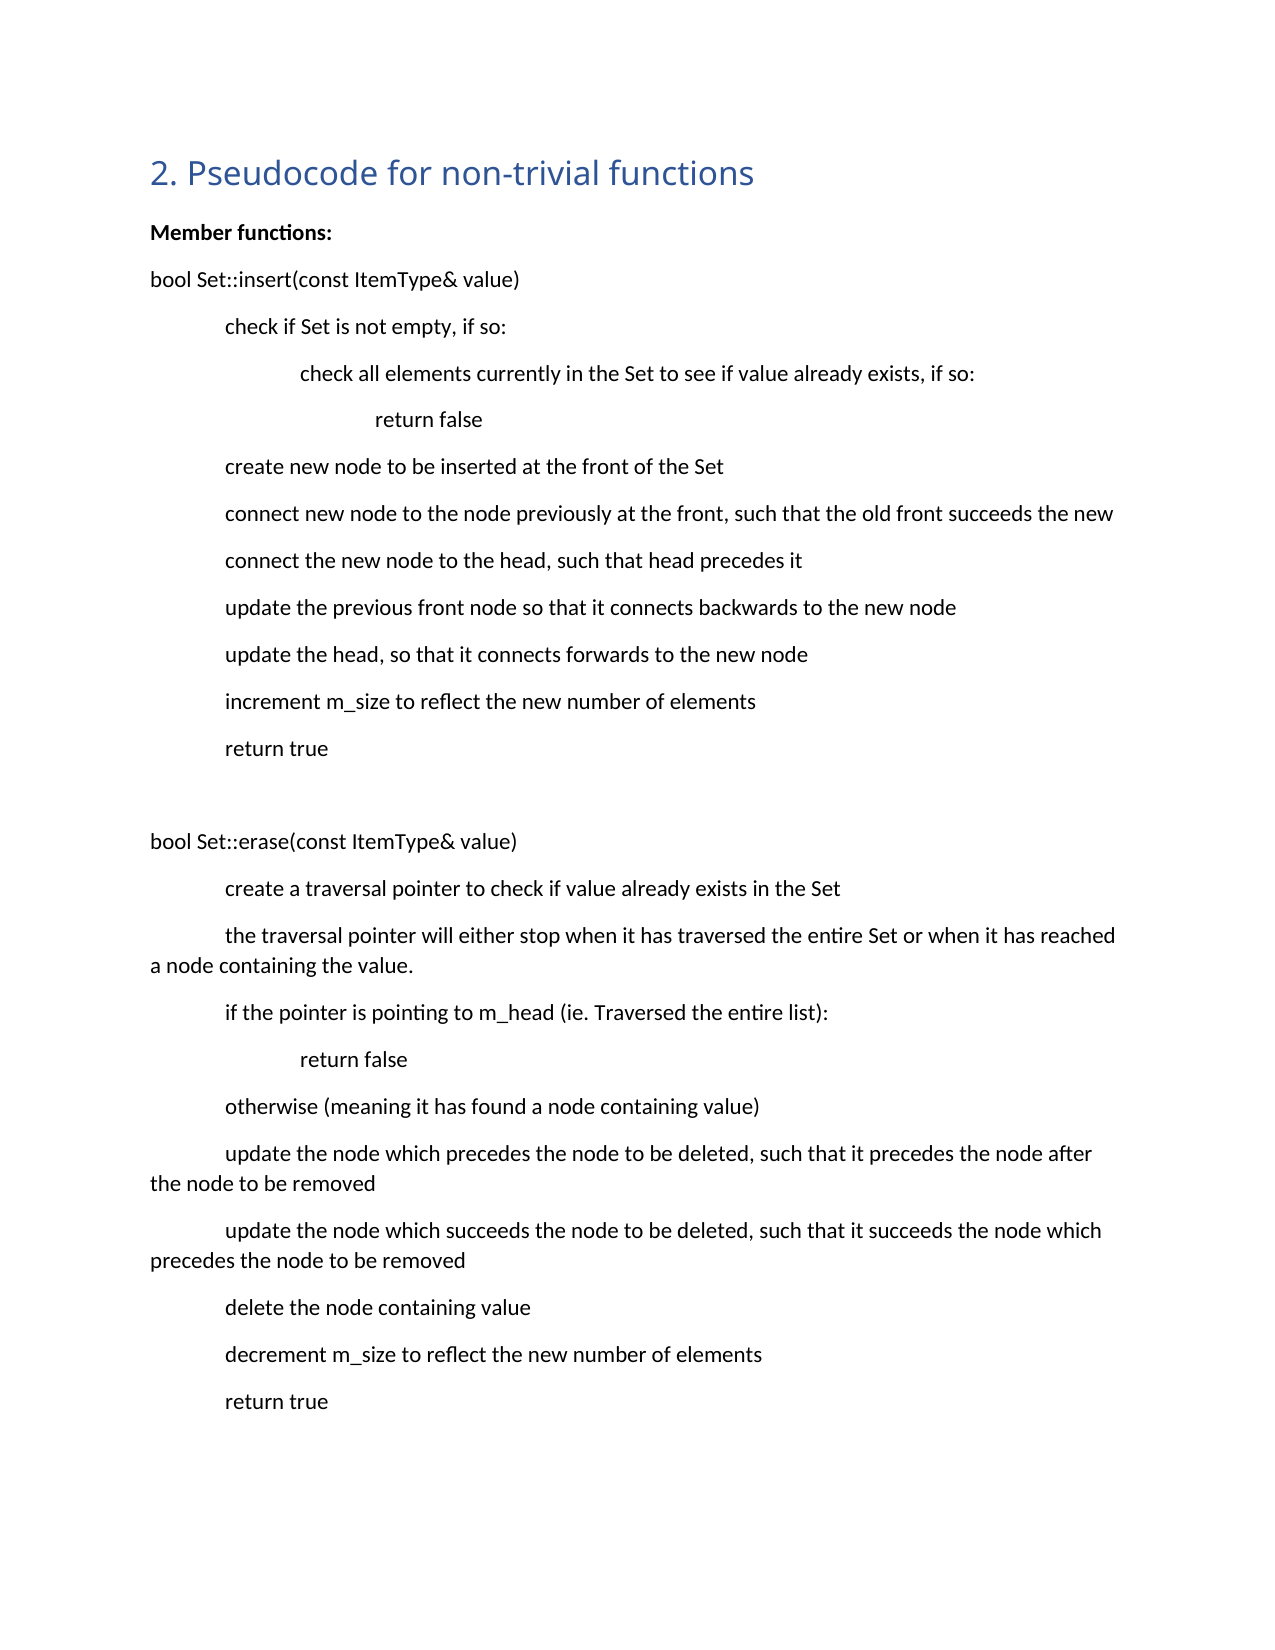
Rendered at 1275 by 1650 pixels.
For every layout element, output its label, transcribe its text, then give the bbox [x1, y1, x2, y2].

text update the head, so that it connects forwards to the new node [150, 640, 1125, 668]
text return false [150, 406, 1125, 434]
subtitle 2. Pseudocode for non-trivial functions [150, 150, 1125, 195]
text return true [225, 1387, 1125, 1415]
text update the node which succeeds the node to be deleted, such that it succeeds the node which precedes the node to be removed [150, 1216, 1125, 1274]
text decrement m_size to reflect the new number of elements [225, 1340, 1125, 1368]
text if the pointer is pointing to m_head (ie. Traversed the entire list): [150, 998, 1125, 1026]
text create a traversal pointer to check if value already exists in the Set [150, 874, 1125, 902]
text delete the node containing value [150, 1293, 1125, 1321]
text check if Set is not empty, if so: [150, 312, 1125, 340]
text connect the new node to the head, such that head precedes it [150, 546, 1125, 574]
text create new node to be inserted at the front of the Set [150, 452, 1125, 481]
text bool Set::erase(const ItemType& value) [150, 827, 1125, 856]
text the traversal pointer will either stop when it has traversed the entire Set or when it has reached a node containing the value. [150, 921, 1125, 979]
text update the previous front node so that it connects backwards to the new node [150, 593, 1125, 621]
text return true [150, 734, 1125, 762]
text return false [150, 1045, 1125, 1073]
text Member functions: [150, 218, 1125, 246]
text check all elements currently in the Set to see if value already exists, if so: [150, 359, 1125, 387]
text connect new node to the node previously at the front, such that the old front succeeds the new [150, 499, 1125, 527]
text otherwise (meaning it has found a node containing value) [150, 1092, 1125, 1120]
text bool Set::insert(const ItemType& value) [150, 265, 1125, 293]
text update the node which precedes the node to be deleted, such that it precedes the node after the node to be removed [150, 1139, 1125, 1197]
text increment m_size to reflect the new number of elements [150, 687, 1125, 715]
